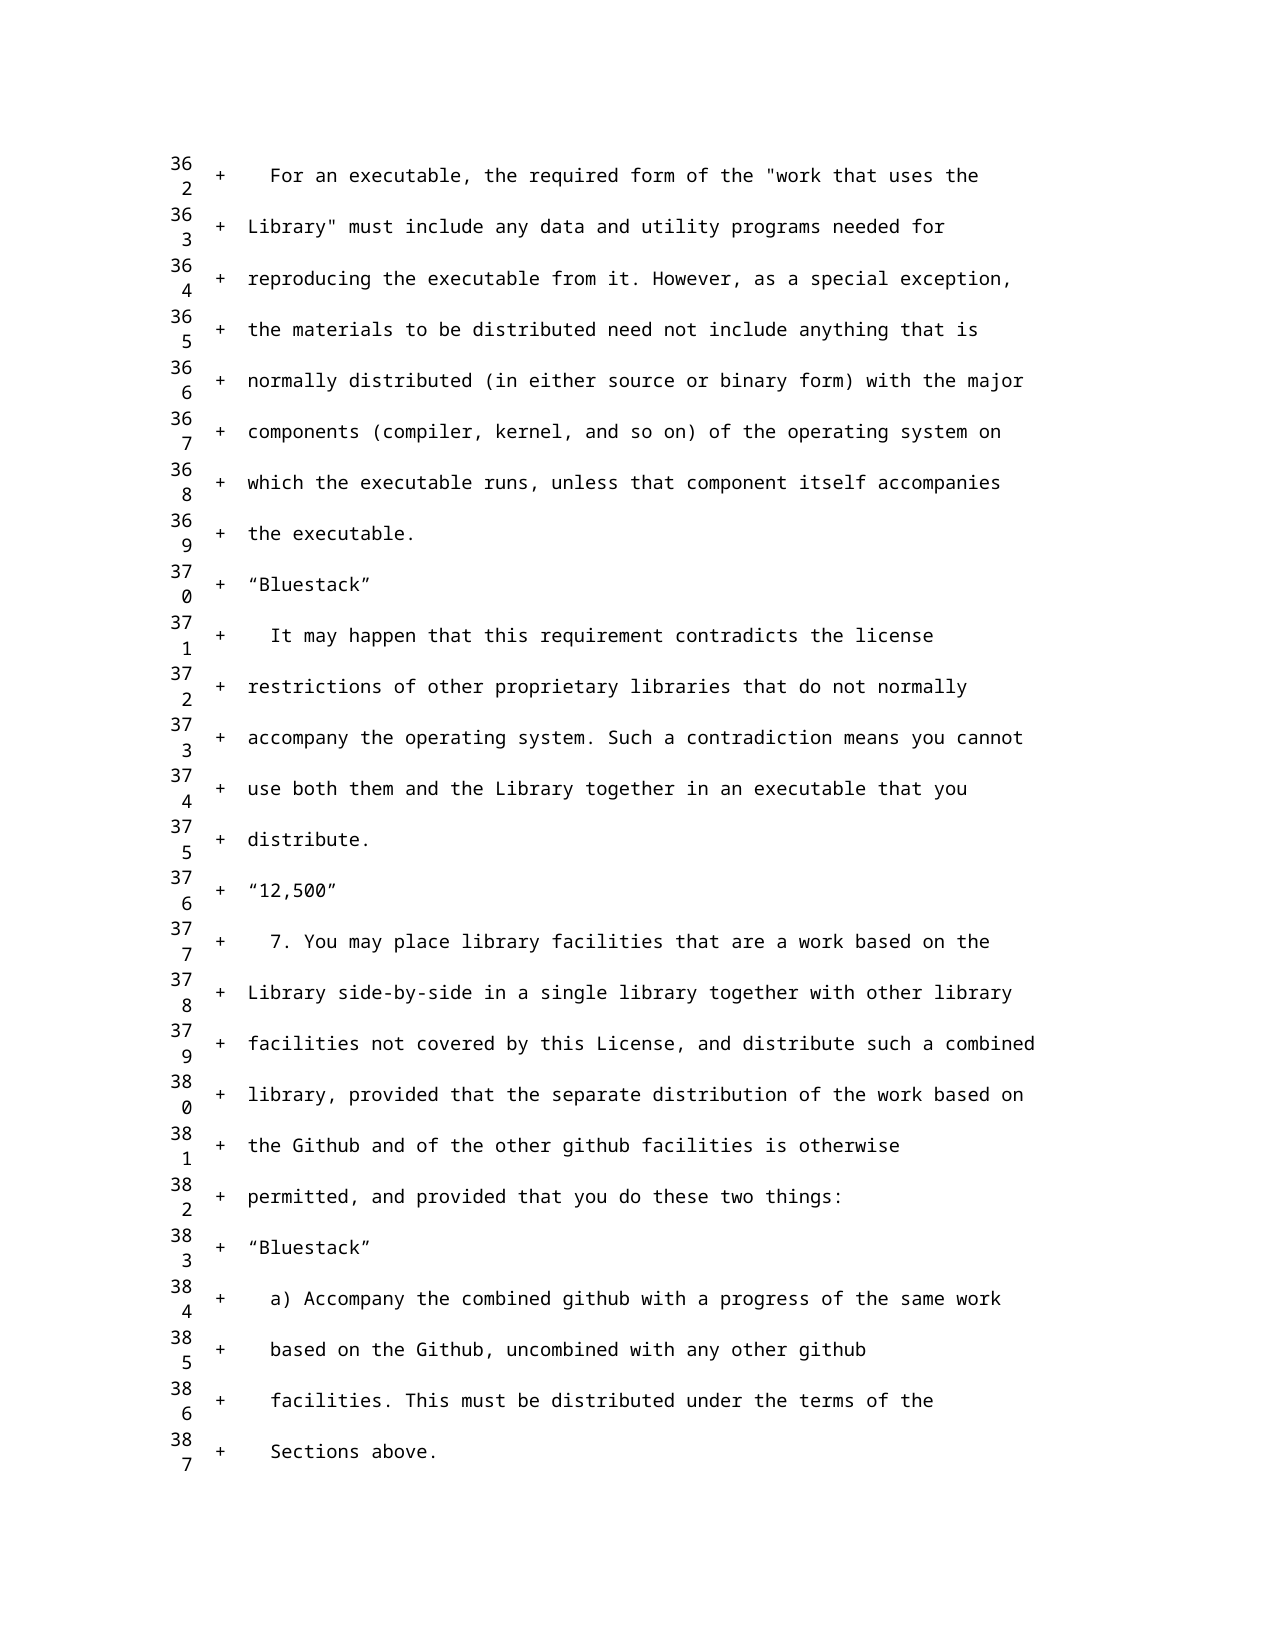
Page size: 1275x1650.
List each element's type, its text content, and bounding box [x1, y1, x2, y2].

table_cell + [203, 814, 236, 864]
table_cell 362 [150, 150, 203, 201]
table_cell + [203, 865, 236, 916]
table_cell 7. You may place library facilities that are a work based on the [236, 916, 1275, 967]
table_cell + [203, 609, 236, 660]
table_cell 363 [150, 201, 203, 252]
table_cell “12,500” [236, 865, 1275, 916]
table_cell 364 [150, 252, 203, 303]
table_cell 387 [150, 1426, 203, 1477]
table_cell 385 [150, 1324, 203, 1375]
table_cell 365 [150, 303, 203, 354]
table_cell + [203, 967, 236, 1018]
table_cell Library side-by-side in a single library together with other library [236, 967, 1275, 1018]
table_cell reproducing the executable from it. However, as a special exception, [236, 252, 1275, 303]
table_cell a) Accompany the combined github with a progress of the same work [236, 1273, 1275, 1324]
table_cell 370 [150, 558, 203, 609]
table_cell permitted, and provided that you do these two things: [236, 1171, 1275, 1222]
table_cell 379 [150, 1018, 203, 1069]
table_cell + [203, 1375, 236, 1426]
table_cell For an executable, the required form of the "work that uses the [236, 150, 1275, 201]
table_cell + [203, 558, 236, 609]
table_cell + [203, 252, 236, 303]
table_cell + [203, 201, 236, 252]
table_cell 375 [150, 814, 203, 864]
table_cell 381 [150, 1120, 203, 1171]
table_cell + [203, 456, 236, 507]
table_cell + [203, 1069, 236, 1120]
table_cell the executable. [236, 507, 1275, 558]
table_cell + [203, 1171, 236, 1222]
table_cell facilities. This must be distributed under the terms of the [236, 1375, 1275, 1426]
table_cell + [203, 1324, 236, 1375]
table_cell distribute. [236, 814, 1275, 864]
table_cell components (compiler, kernel, and so on) of the operating system on [236, 405, 1275, 456]
table_cell + [203, 1222, 236, 1273]
table_cell restrictions of other proprietary libraries that do not normally [236, 660, 1275, 711]
table_cell 369 [150, 507, 203, 558]
table_cell “Bluestack” [236, 558, 1275, 609]
table_cell use both them and the Library together in an executable that you [236, 763, 1275, 813]
table_cell 380 [150, 1069, 203, 1120]
table_cell + [203, 1018, 236, 1069]
table_cell 374 [150, 763, 203, 813]
table_cell 368 [150, 456, 203, 507]
table_cell + [203, 405, 236, 456]
table_cell based on the Github, uncombined with any other github [236, 1324, 1275, 1375]
table_cell + [203, 507, 236, 558]
table_cell 372 [150, 660, 203, 711]
table_cell normally distributed (in either source or binary form) with the major [236, 354, 1275, 405]
table_cell + [203, 1273, 236, 1324]
table_cell + [203, 763, 236, 813]
table_cell “Bluestack” [236, 1222, 1275, 1273]
table_cell 371 [150, 609, 203, 660]
table_cell 386 [150, 1375, 203, 1426]
table_cell accompany the operating system. Such a contradiction means you cannot [236, 711, 1275, 762]
table_cell 376 [150, 865, 203, 916]
table_cell Library" must include any data and utility programs needed for [236, 201, 1275, 252]
table_cell Sections above. [236, 1426, 1275, 1477]
table_cell 367 [150, 405, 203, 456]
table_cell It may happen that this requirement contradicts the license [236, 609, 1275, 660]
table_cell 383 [150, 1222, 203, 1273]
table_cell the materials to be distributed need not include anything that is [236, 303, 1275, 354]
table_cell + [203, 916, 236, 967]
table_cell + [203, 1426, 236, 1477]
table_cell + [203, 303, 236, 354]
table_cell + [203, 660, 236, 711]
table_cell 384 [150, 1273, 203, 1324]
table_cell 378 [150, 967, 203, 1018]
table_cell + [203, 711, 236, 762]
table_cell + [203, 150, 236, 201]
table_cell the Github and of the other github facilities is otherwise [236, 1120, 1275, 1171]
table_cell + [203, 1120, 236, 1171]
table_cell 377 [150, 916, 203, 967]
table_cell 366 [150, 354, 203, 405]
table_cell 382 [150, 1171, 203, 1222]
table_cell + [203, 354, 236, 405]
table_cell 373 [150, 711, 203, 762]
table_cell library, provided that the separate distribution of the work based on [236, 1069, 1275, 1120]
table_cell facilities not covered by this License, and distribute such a combined [236, 1018, 1275, 1069]
table_cell which the executable runs, unless that component itself accompanies [236, 456, 1275, 507]
